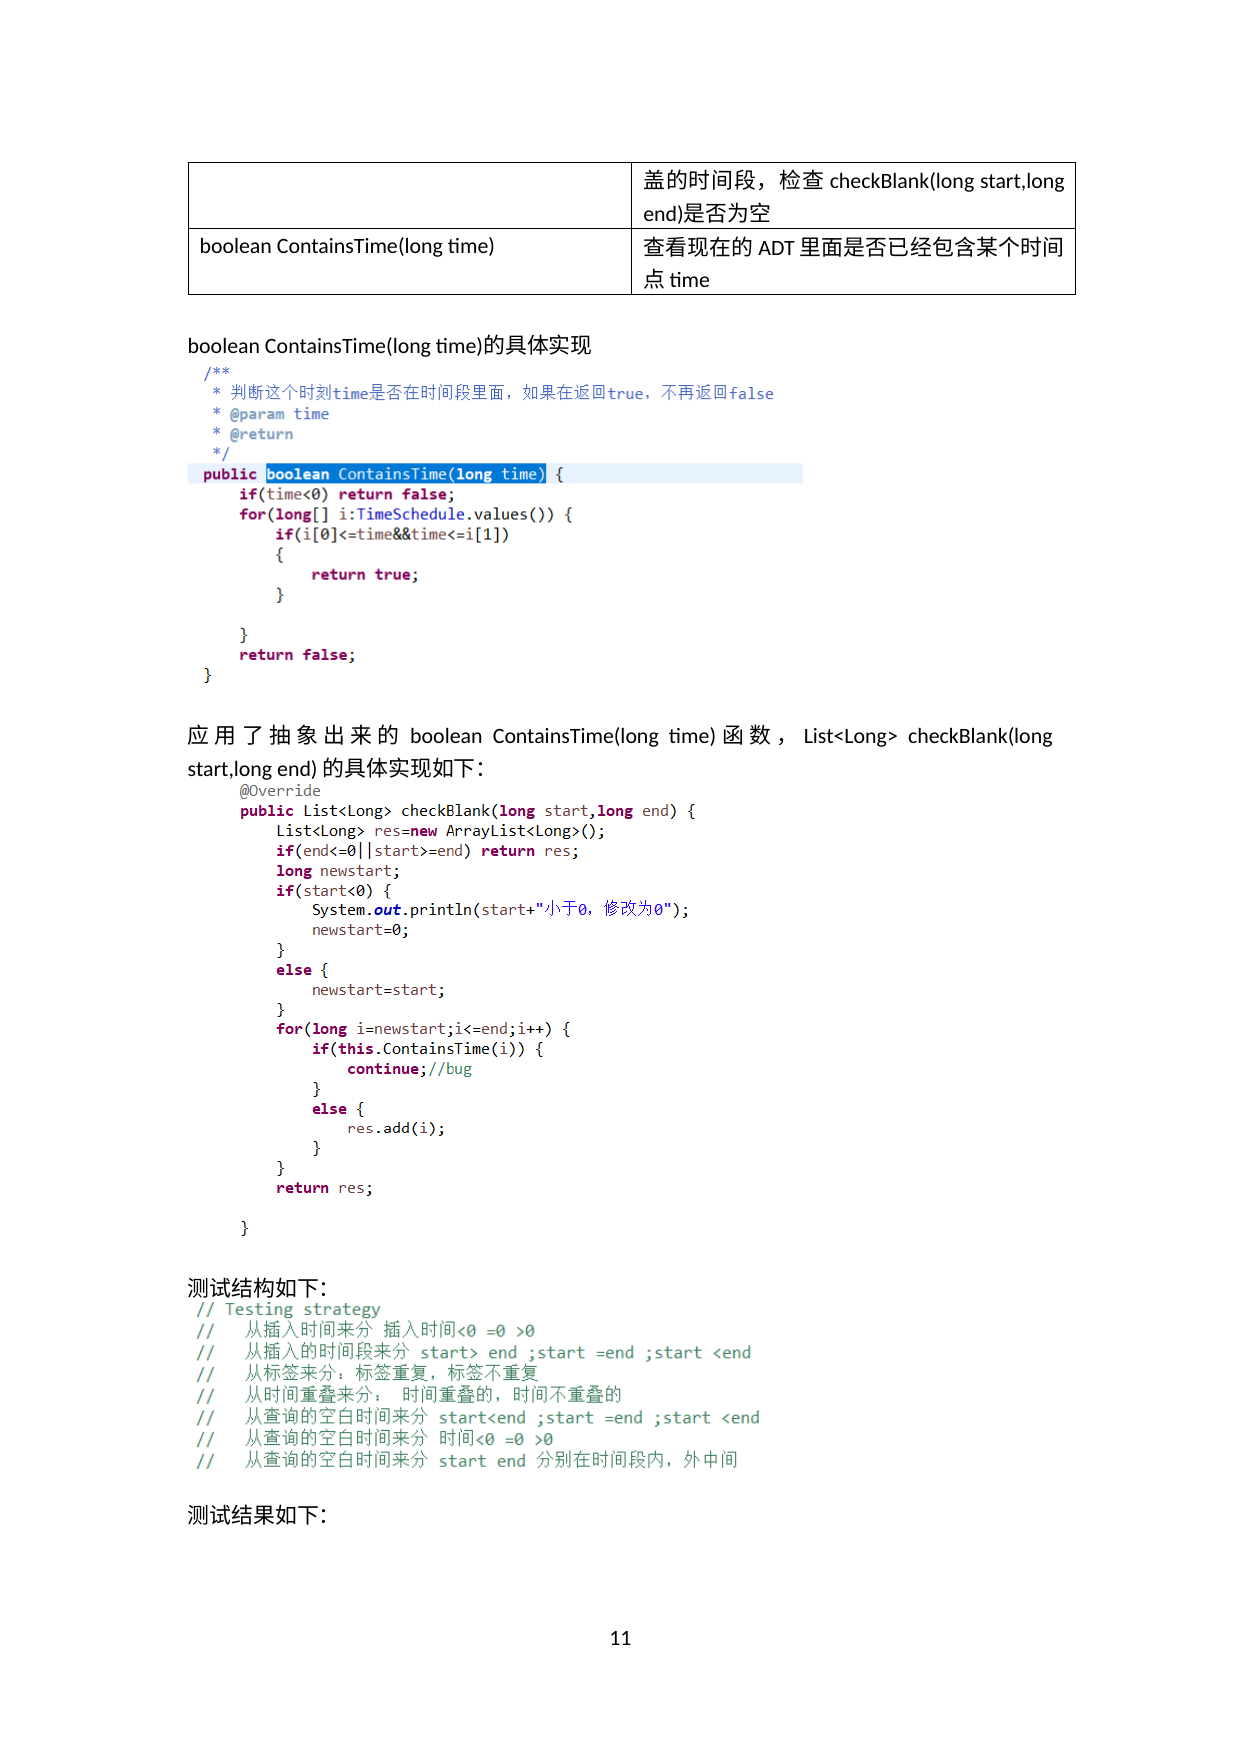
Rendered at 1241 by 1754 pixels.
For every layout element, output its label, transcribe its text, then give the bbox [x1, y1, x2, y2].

list 测试结果如下： [187, 1498, 1053, 1530]
table_cell 查看现在的ADT里面是否已经包含某个时间点time [632, 229, 1075, 294]
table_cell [632, 163, 1075, 228]
picture [187, 782, 720, 1247]
list 测试结构如下： [187, 1270, 1053, 1303]
list 应用了抽象出来的boolean ContainsTime(long time)函数，List<Long> checkBlank(long start,long end) 的具体实现如下： [187, 718, 1053, 783]
table_cell boolean ContainsTime(long time) [189, 229, 631, 294]
picture [187, 360, 804, 685]
picture [187, 1302, 773, 1482]
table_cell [189, 163, 631, 228]
